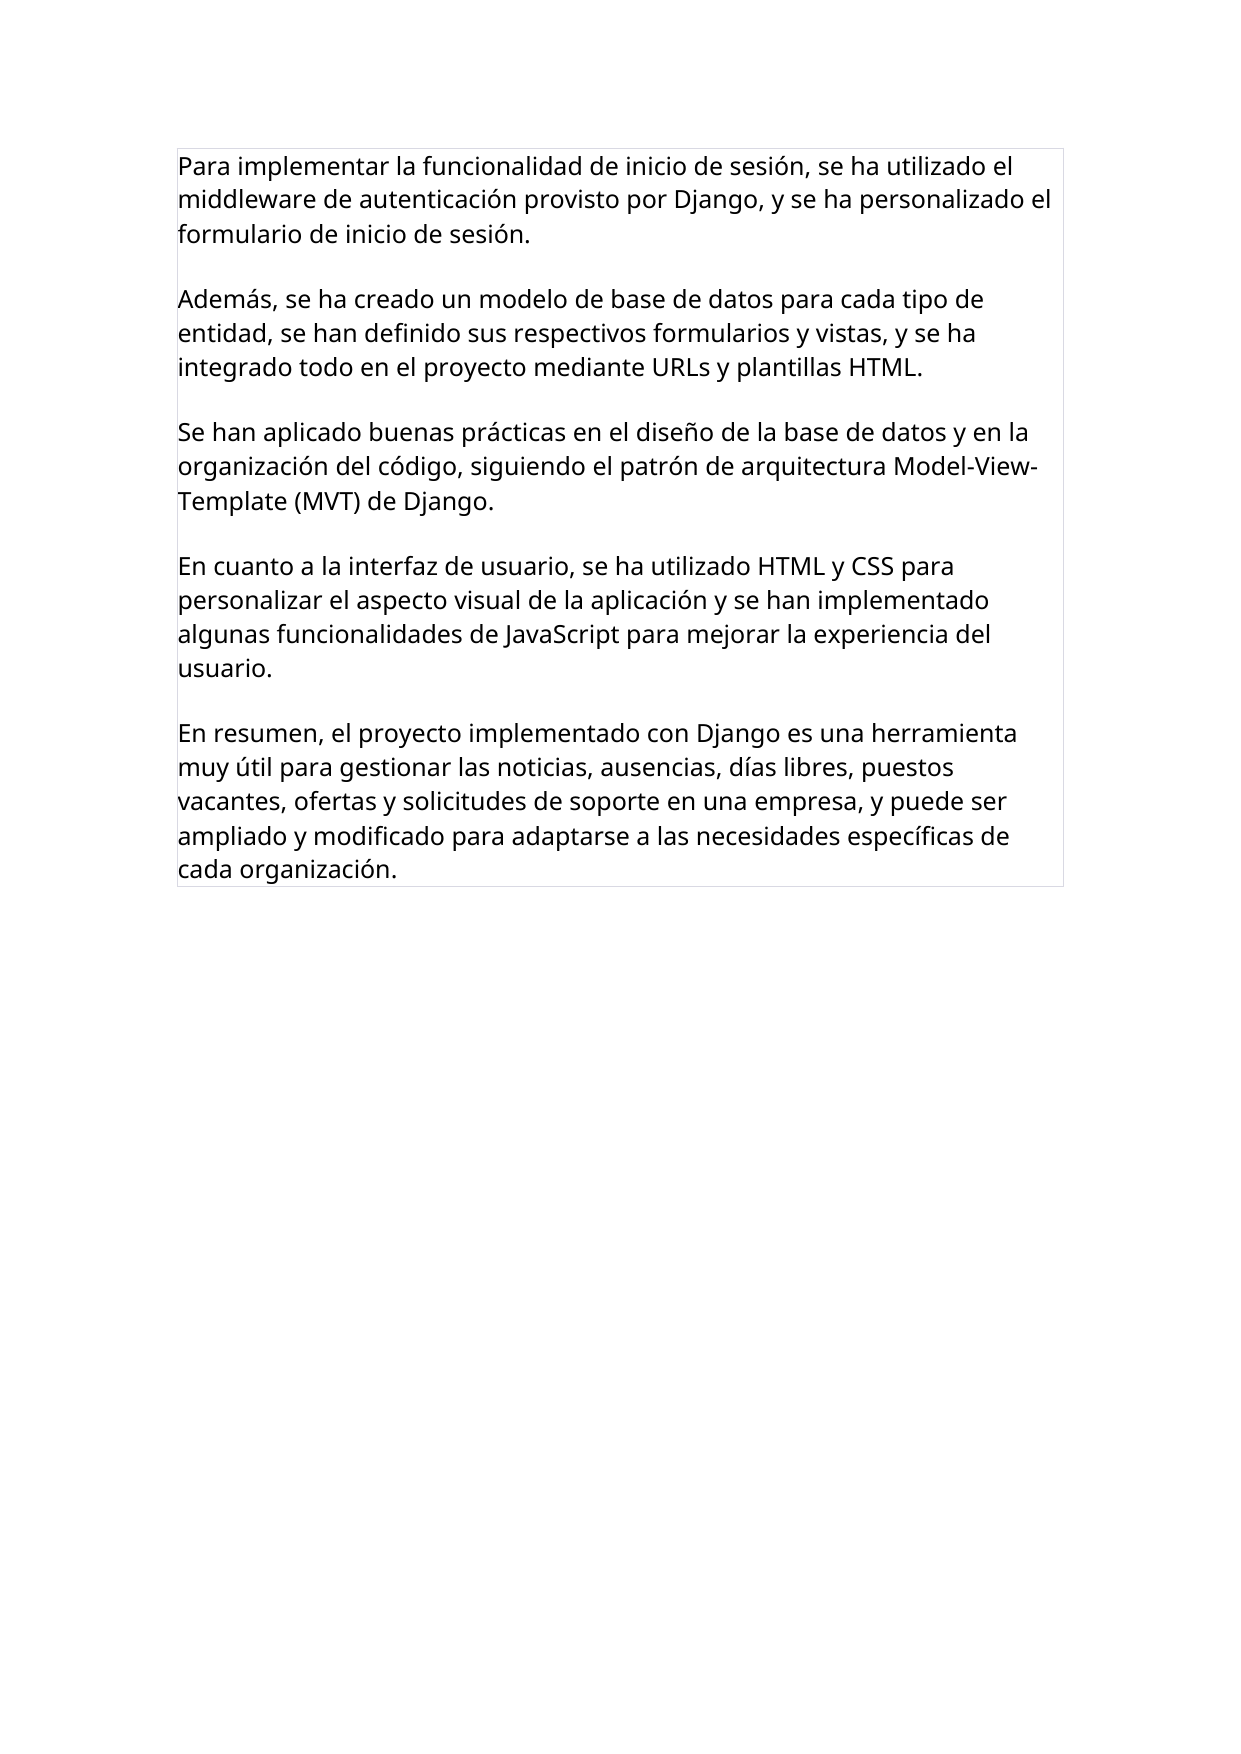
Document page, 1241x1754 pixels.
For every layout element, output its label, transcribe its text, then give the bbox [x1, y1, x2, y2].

text En resumen, el proyecto implementado con Django es una herramienta muy útil para gestionar las noticias, ausencias, días libres, puestos vacantes, ofertas y solicitudes de soporte en una empresa, y puede ser ampliado y modificado para adaptarse a las necesidades específicas de cada organización. [178, 715, 1063, 886]
text Se han aplicado buenas prácticas en el diseño de la base de datos y en la organización del código, siguiendo el patrón de arquitectura Model-View-Template (MVT) de Django. [178, 414, 1063, 517]
text Para implementar la funcionalidad de inicio de sesión, se ha utilizado el middleware de autenticación provisto por Django, y se ha personalizado el formulario de inicio de sesión. [178, 149, 1063, 250]
text En cuanto a la interfaz de usuario, se ha utilizado HTML y CSS para personalizar el aspecto visual de la aplicación y se han implementado algunas funcionalidades de JavaScript para mejorar la experiencia del usuario. [178, 548, 1063, 685]
text Además, se ha creado un modelo de base de datos para cada tipo de entidad, se han definido sus respectivos formularios y vistas, y se ha integrado todo en el proyecto mediante URLs y plantillas HTML. [178, 281, 1063, 384]
